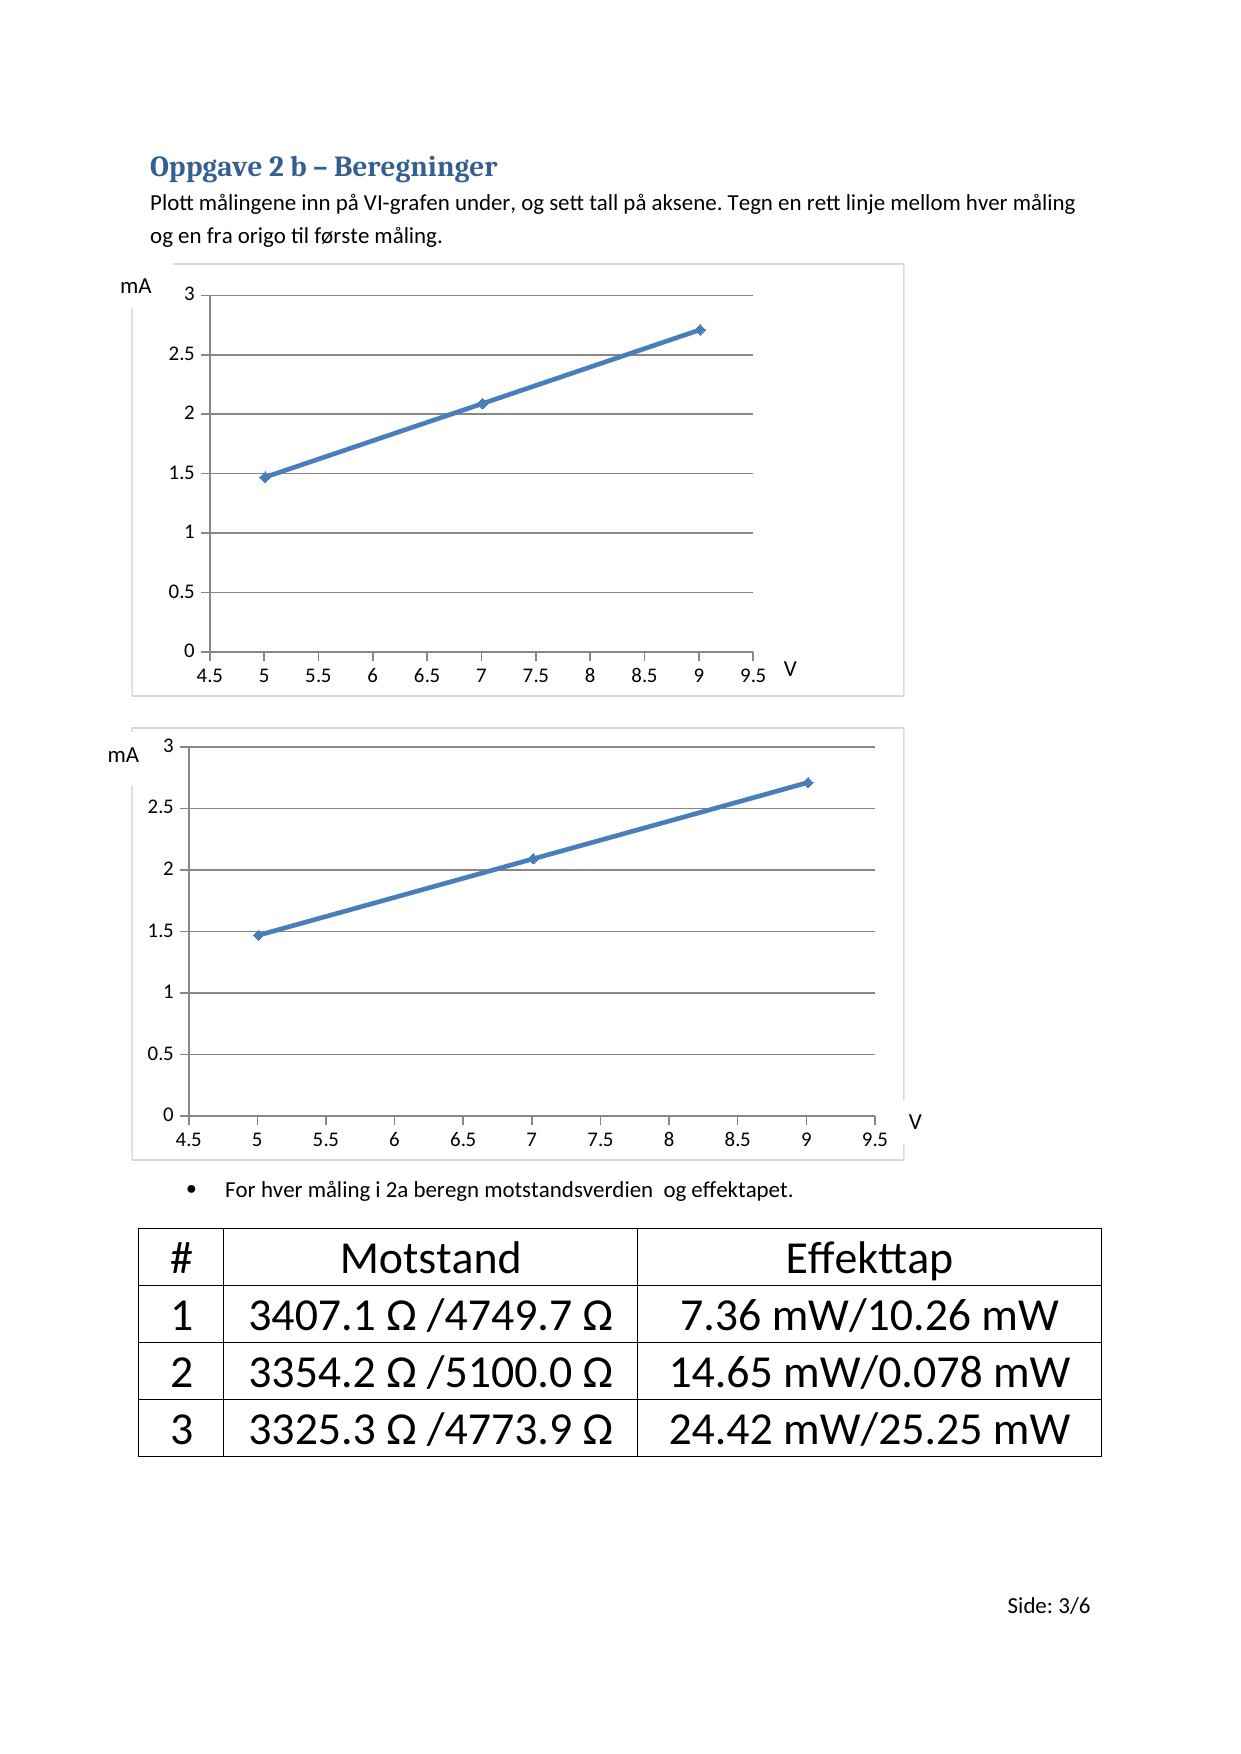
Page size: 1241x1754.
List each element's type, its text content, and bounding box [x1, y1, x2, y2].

table_header Effekttap [638, 1229, 1101, 1285]
text Plott målingene inn på VI-grafen under, og sett tall på aksene. Tegn en rett linje mellom hver måling og en fra origo til første måling. [150, 188, 1090, 249]
subtitle Oppgave 2 b – Beregninger [150, 150, 1090, 183]
table_cell 3 [139, 1400, 223, 1456]
table_header Motstand [224, 1229, 637, 1285]
table_header # [139, 1229, 223, 1285]
table_cell 3407.1 Ω /4749.7 Ω [224, 1286, 637, 1342]
table_cell 1 [139, 1286, 223, 1342]
table_cell 2 [139, 1343, 223, 1399]
table_cell 14.65 mW/0.078 mW [638, 1343, 1101, 1399]
table_cell 3354.2 Ω /5100.0 Ω [224, 1343, 637, 1399]
table_cell 24.42 mW/25.25 mW [638, 1400, 1101, 1456]
table_cell 3325.3 Ω /4773.9 Ω [224, 1400, 637, 1456]
table_cell 7.36 mW/10.26 mW [638, 1286, 1101, 1342]
list For hver måling i 2a beregn motstandsverdien og effektapet. [187, 1175, 1090, 1203]
